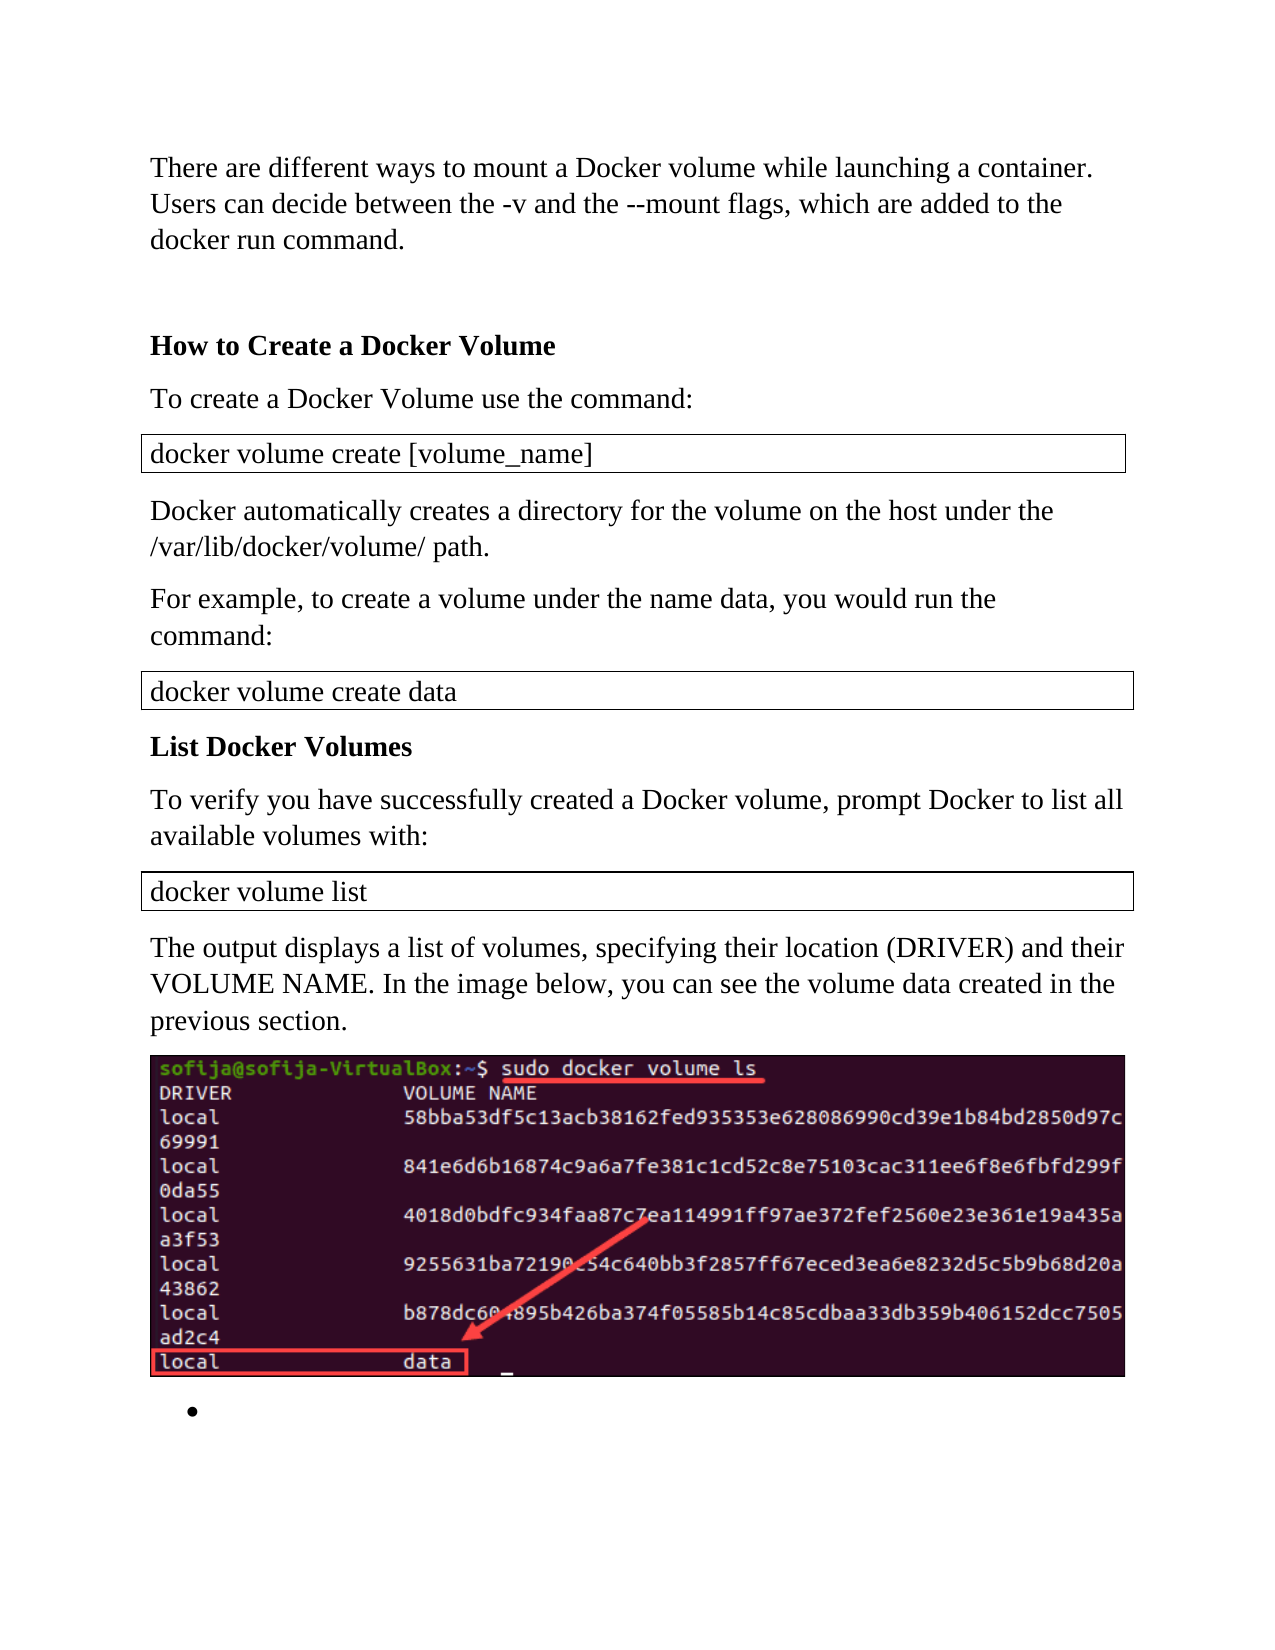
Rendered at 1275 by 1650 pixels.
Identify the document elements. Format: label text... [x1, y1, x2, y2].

picture [150, 1055, 1125, 1377]
text There are different ways to mount a Docker volume while launching a container. Users can decide between the -v and the --mount flags, which are added to the docker run command. [150, 150, 1125, 256]
text To create a Docker Volume use the command: [150, 381, 1125, 414]
text docker volume create data [142, 672, 1133, 709]
text Docker automatically creates a directory for the volume on the host under the /var/lib/docker/volume/ path. [150, 493, 1125, 562]
text List Docker Volumes [150, 729, 1125, 763]
text The output displays a list of volumes, specifying their location (DRIVER) and their VOLUME NAME. In the image below, you can see the volume data created in the previous section. [150, 930, 1125, 1036]
text How to Create a Docker Volume [150, 328, 1125, 361]
text docker volume create [volume_name] [142, 435, 1125, 472]
text To verify you have successfully created a Docker volume, prompt Docker to list all available volumes with: [150, 782, 1125, 852]
text docker volume list [142, 873, 1133, 910]
text For example, to create a volume under the name data, you would run the command: [150, 582, 1125, 651]
